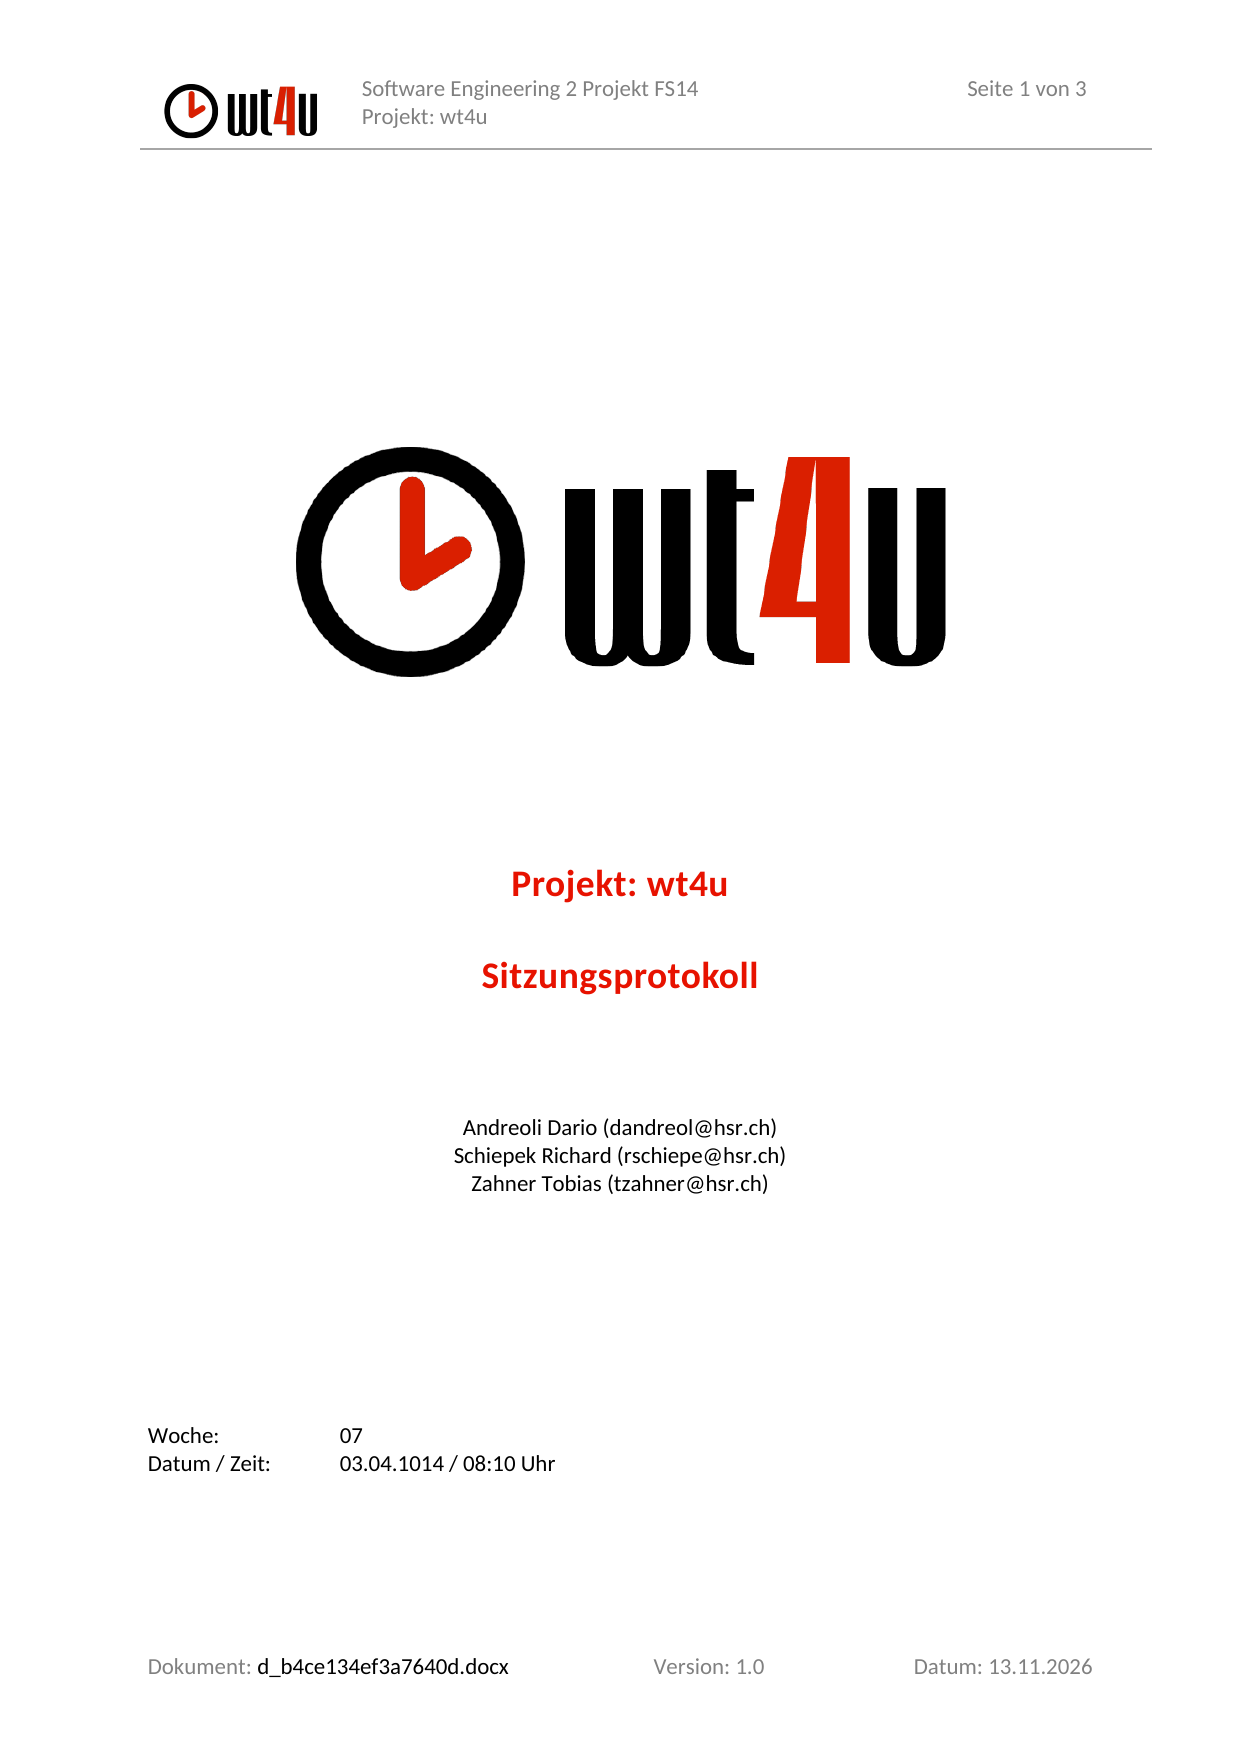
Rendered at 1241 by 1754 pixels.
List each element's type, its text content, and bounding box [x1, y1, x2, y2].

picture [147, 73, 334, 149]
text Schiepek Richard (rschiepe@hsr.ch) [148, 1141, 1093, 1169]
title Projekt: wt4u Sitzungsprotokoll [148, 860, 1093, 998]
text Datum / Zeit: 03.04.1014 / 08:10 Uhr [148, 1449, 1093, 1477]
text Zahner Tobias (tzahner@hsr.ch) [148, 1169, 1093, 1197]
text Andreoli Dario (dandreol@hsr.ch) [148, 1113, 1093, 1141]
text Woche: 07 [148, 1421, 1093, 1449]
picture [223, 402, 1017, 721]
